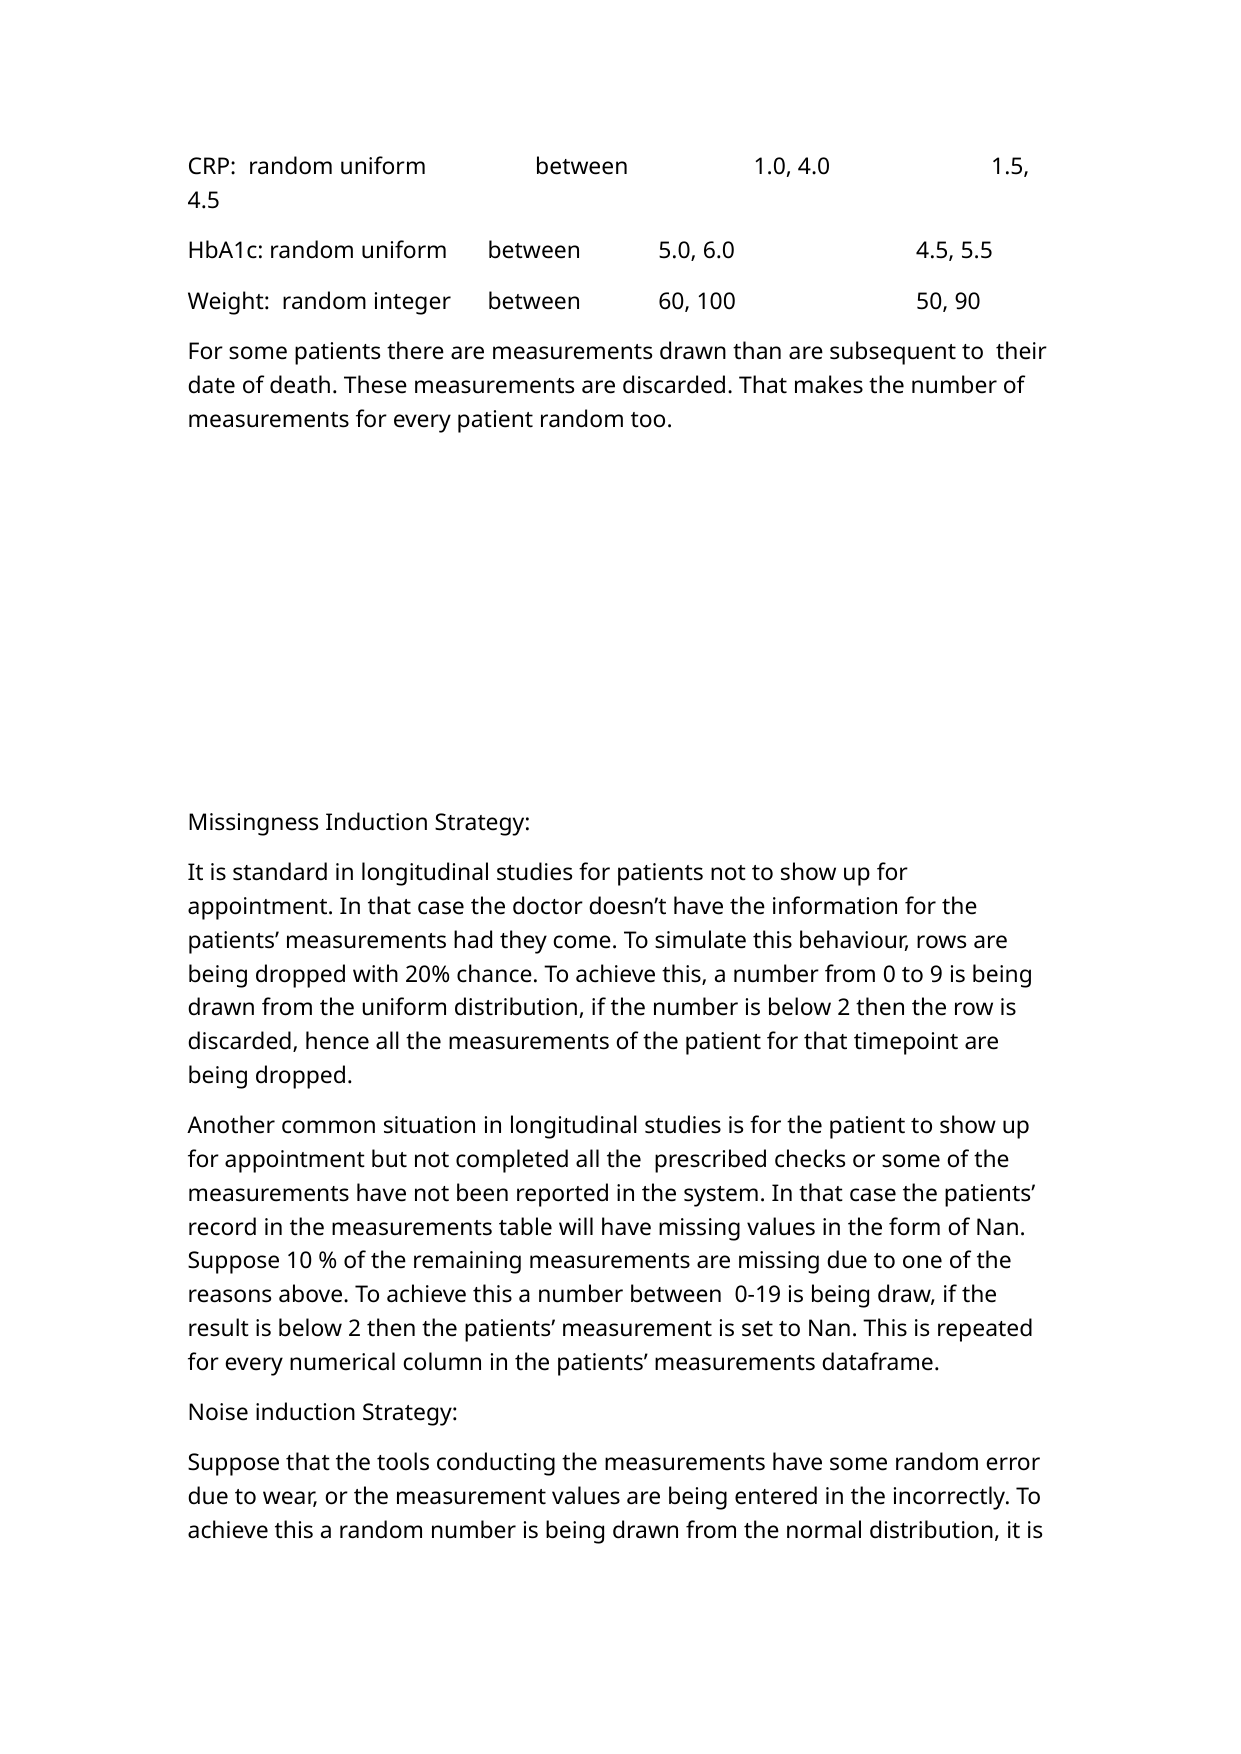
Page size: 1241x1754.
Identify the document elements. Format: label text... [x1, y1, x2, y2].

text CRP: random uniform between 1.0, 4.0 1.5, 4.5 [187, 150, 1053, 215]
text HbA1c: random uniform between 5.0, 6.0 4.5, 5.5 [187, 234, 1053, 265]
text For some patients there are measurements drawn than are subsequent to their date of death. These measurements are discarded. That makes the number of measurements for every patient random too. [187, 335, 1053, 434]
text It is standard in longitudinal studies for patients not to show up for appointment. In that case the doctor doesn’t have the information for the patients’ measurements had they come. To simulate this behaviour, rows are being dropped with 20% chance. To achieve this, a number from 0 to 9 is being drawn from the uniform distribution, if the number is below 2 then the row is discarded, hence all the measurements of the patient for that timepoint are being dropped. [187, 856, 1053, 1090]
text Noise induction Strategy: [187, 1396, 1053, 1427]
text Weight: random integer between 60, 100 50, 90 [187, 284, 1053, 316]
text Missingness Induction Strategy: [187, 806, 1053, 837]
